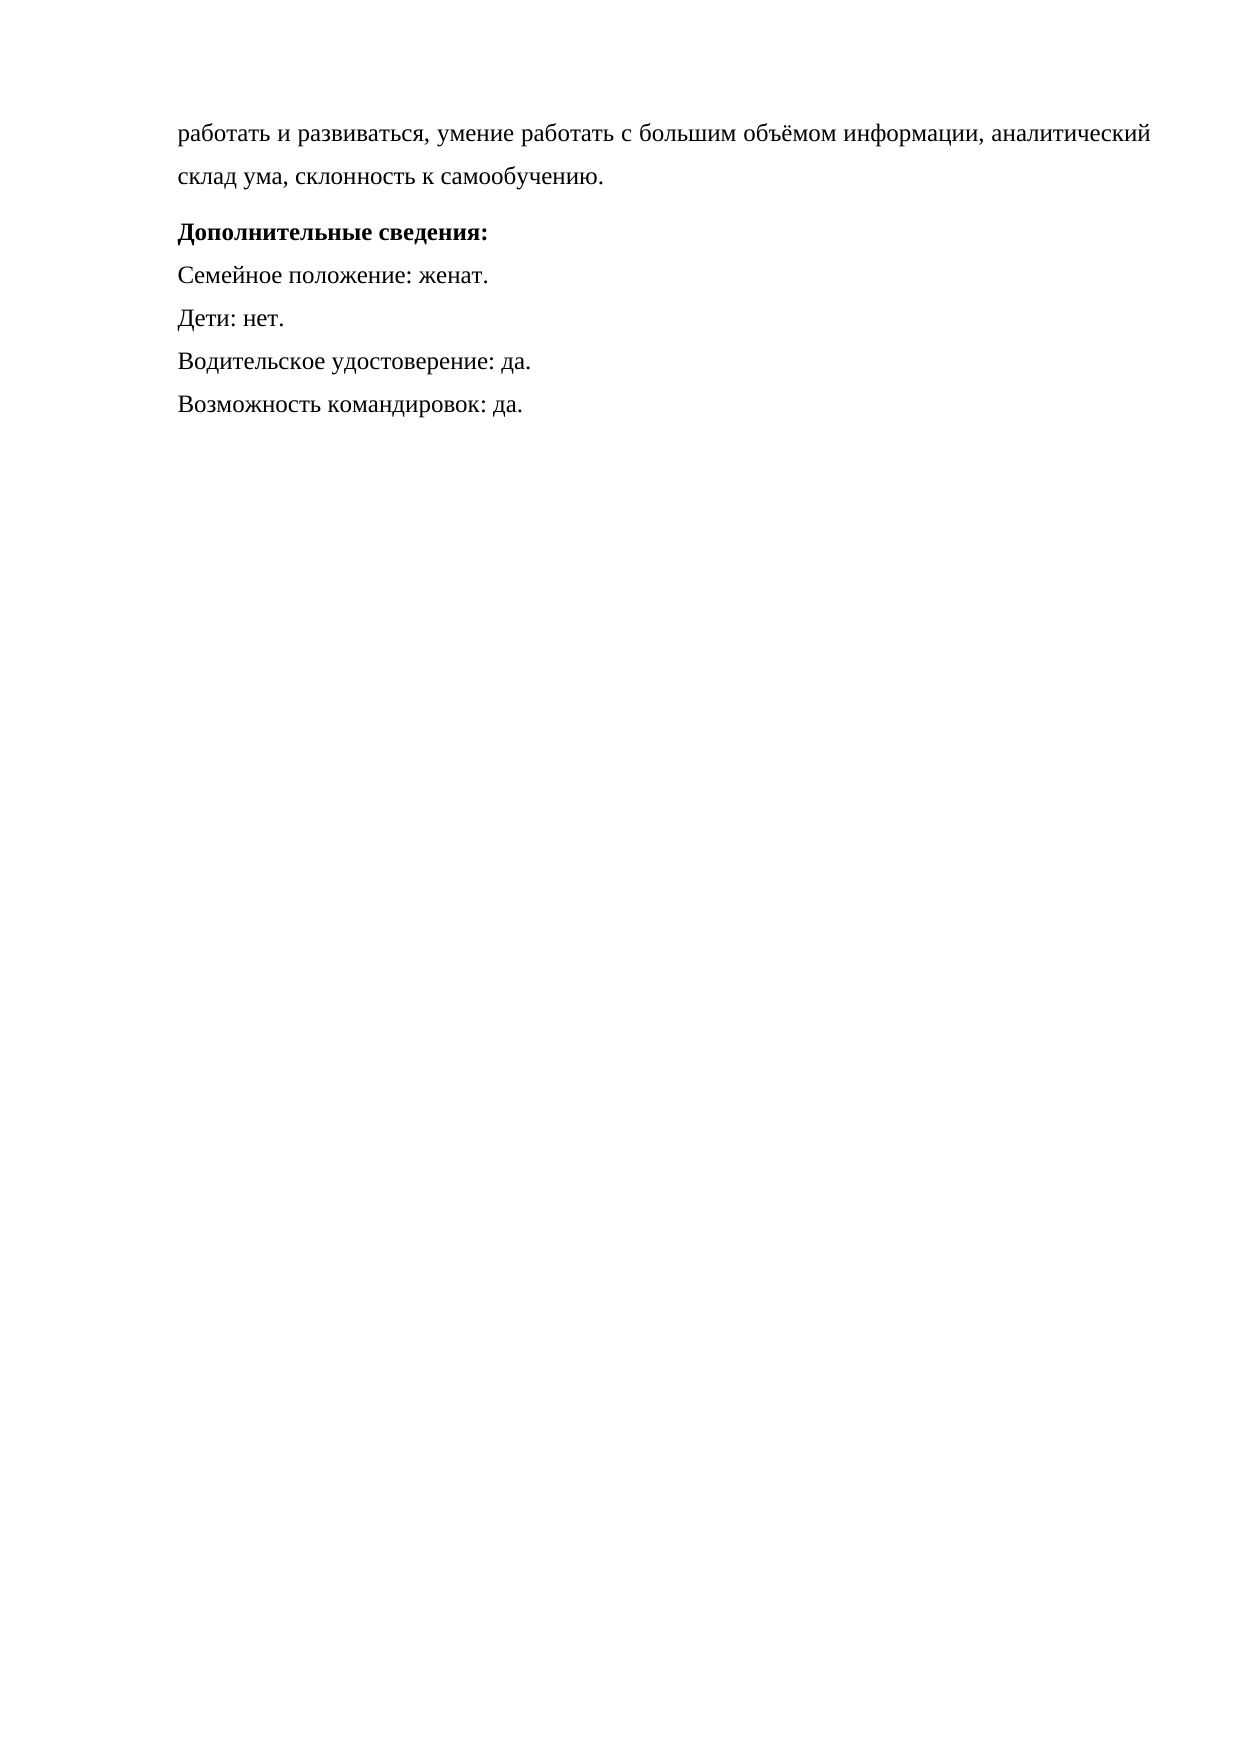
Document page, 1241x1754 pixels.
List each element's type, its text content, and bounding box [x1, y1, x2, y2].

text Дополнительные сведения: [177, 217, 1152, 246]
text Возможность командировок: да. [177, 389, 1152, 418]
text Семейное положение: женат. [177, 260, 1152, 289]
text Дети: нет. [177, 303, 1152, 332]
text Водительское удостоверение: да. [177, 346, 1152, 375]
